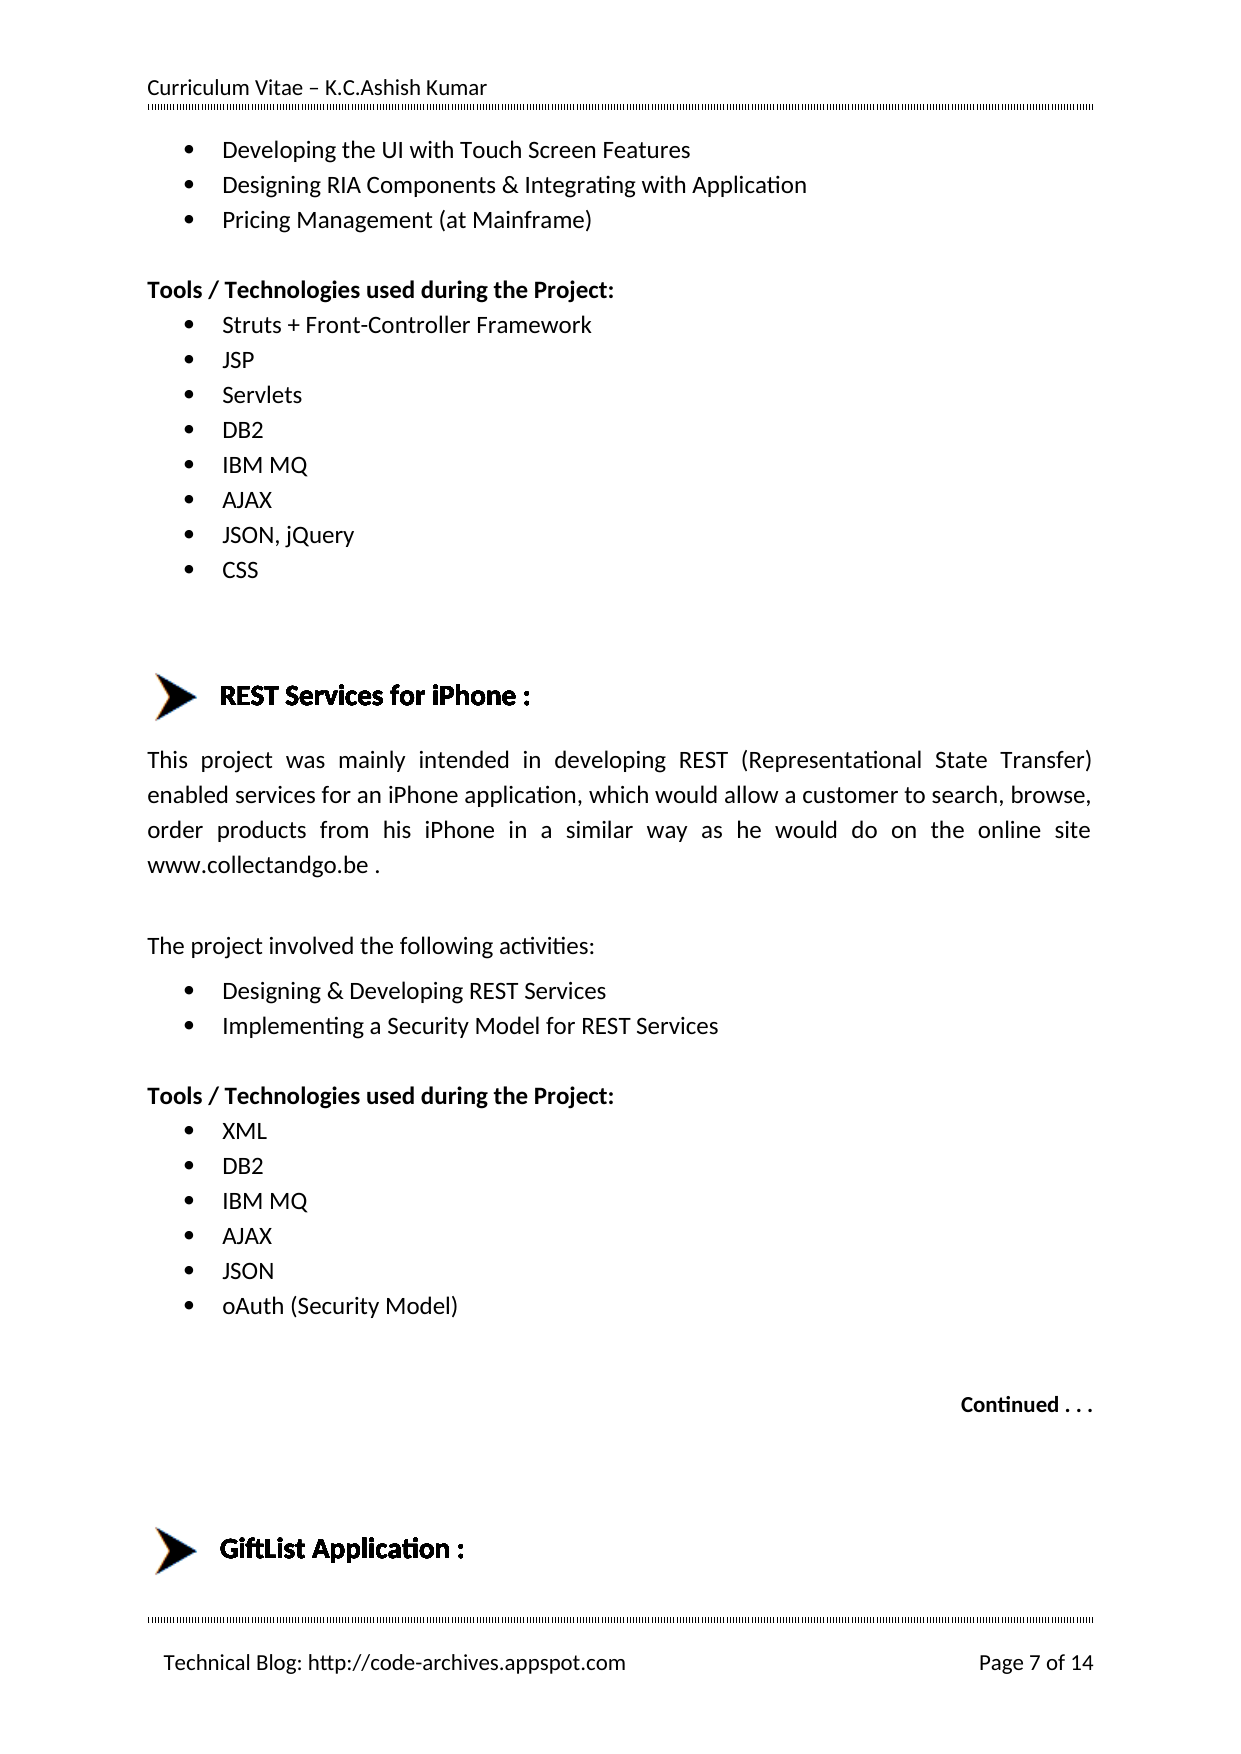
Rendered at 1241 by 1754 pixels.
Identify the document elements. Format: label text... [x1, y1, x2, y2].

text The project involved the following activities: [147, 930, 1093, 961]
list JSON [184, 1256, 1093, 1286]
list DB2 [184, 414, 1093, 445]
list IBM MQ [184, 449, 1093, 480]
picture [146, 1518, 205, 1583]
list Implementing a Security Model for REST Services [184, 1011, 1093, 1041]
list XML [184, 1116, 1093, 1146]
list Designing & Developing REST Services [184, 976, 1093, 1006]
list JSON, jQuery [184, 519, 1093, 550]
list CSS [184, 554, 1093, 585]
text Tools / Technologies used during the Project: [147, 274, 1093, 305]
text Tools / Technologies used during the Project: [147, 1081, 1093, 1111]
list Developing the UI with Touch Screen Features [184, 134, 1093, 165]
list Servlets [184, 379, 1093, 410]
list DB2 [184, 1151, 1093, 1181]
list Designing RIA Components & Integrating with Application [184, 169, 1093, 200]
list Struts + Front-Controller Framework [184, 309, 1093, 340]
list Pricing Management (at Mainframe) [184, 204, 1093, 235]
list IBM MQ [184, 1186, 1093, 1216]
text This project was mainly intended in developing REST (Representational State Transfer) enabled services for an iPhone application, which would allow a customer to search, browse, order products from his iPhone in a similar way as he would do on the online site www.collectandgo.be . [147, 745, 1093, 880]
text Continued . . . [147, 1390, 1093, 1418]
list JSP [184, 344, 1093, 375]
list oAuth (Security Model) [184, 1291, 1093, 1321]
picture [146, 664, 205, 729]
